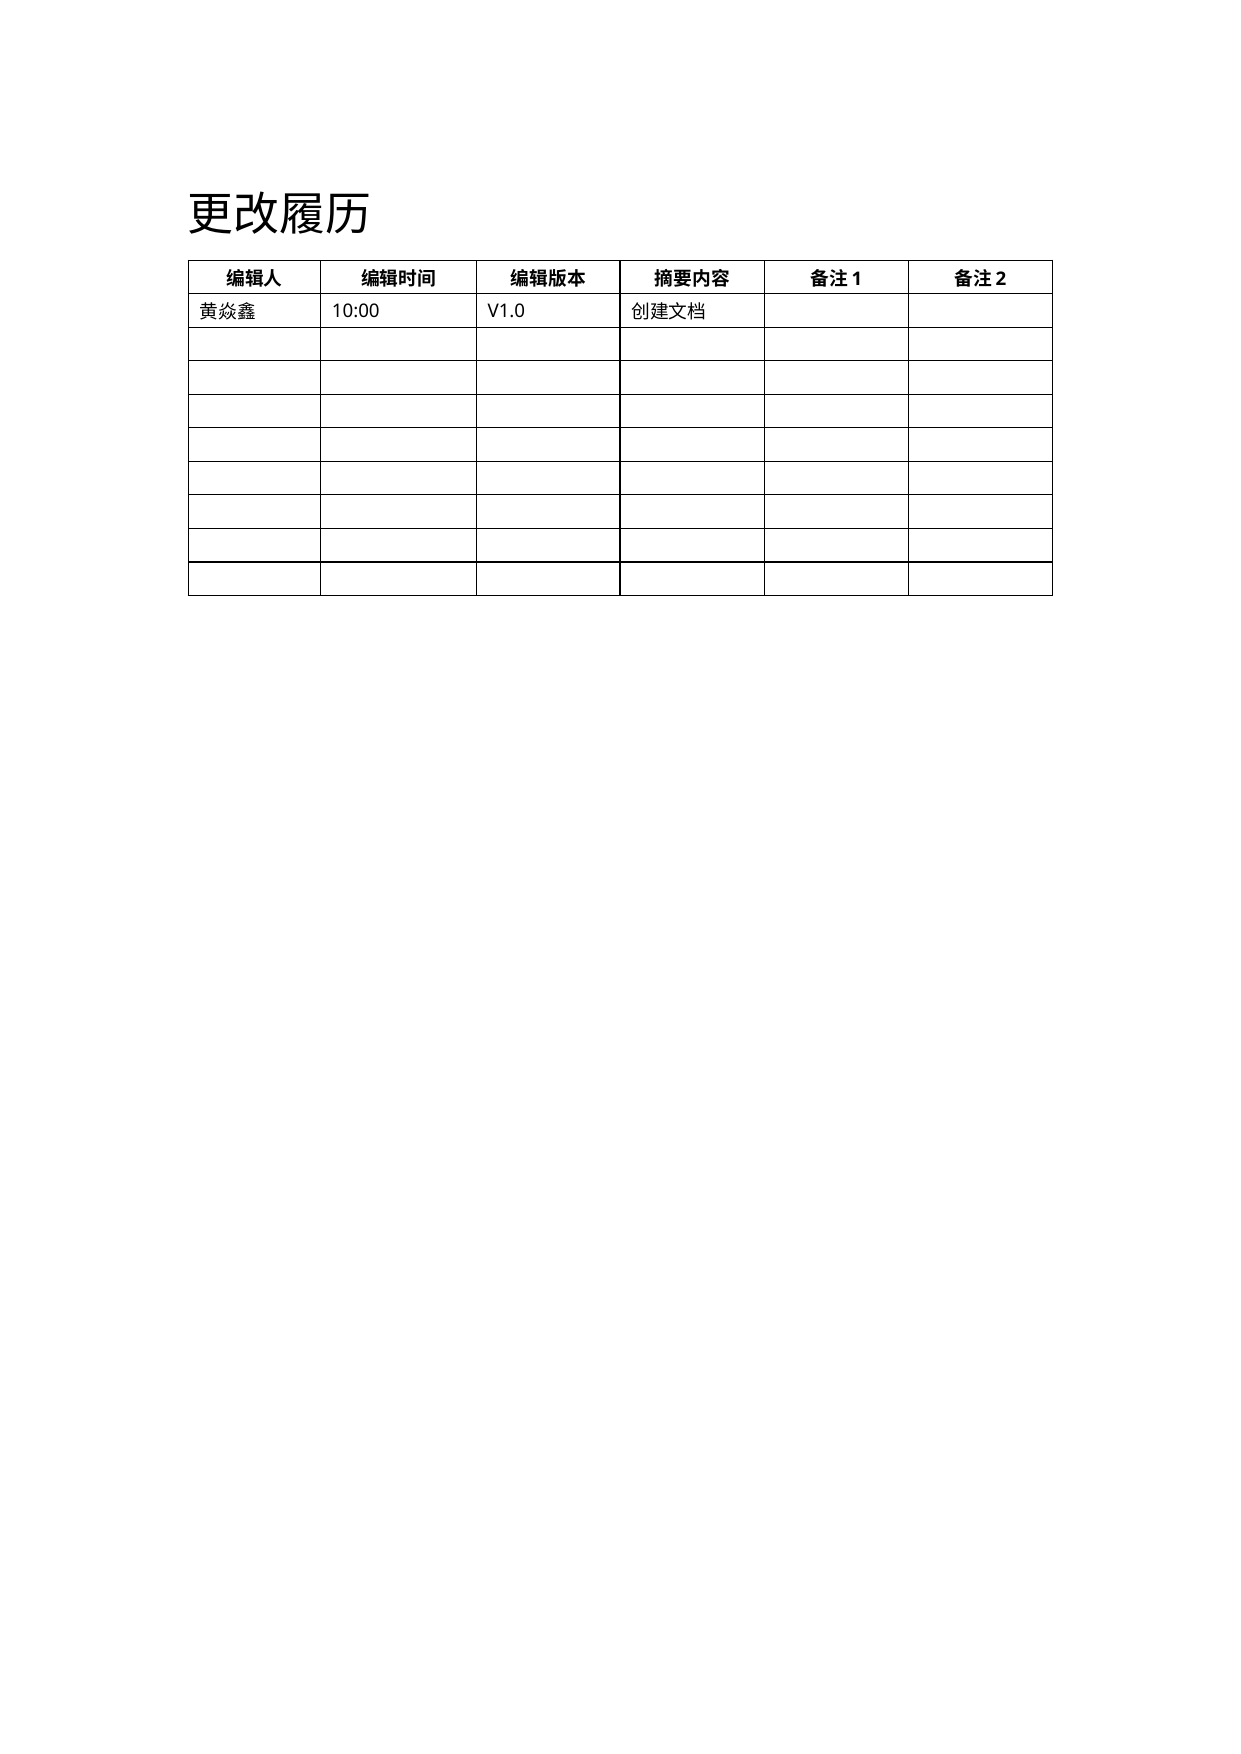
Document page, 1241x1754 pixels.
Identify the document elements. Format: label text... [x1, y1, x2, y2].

table_cell [477, 563, 619, 595]
table_cell [189, 529, 320, 561]
table_cell 创建文档 [621, 294, 764, 327]
table_cell [765, 361, 908, 394]
table_cell [621, 563, 764, 595]
table_cell V1.0 [477, 294, 619, 327]
table_cell [909, 529, 1052, 561]
table_cell [765, 294, 908, 327]
table_cell [909, 294, 1052, 327]
table_cell [477, 328, 619, 360]
table_cell [765, 462, 908, 494]
table_cell [765, 529, 908, 561]
table_cell [189, 361, 320, 394]
table_cell [189, 428, 320, 461]
table_cell [321, 328, 476, 360]
table_cell [909, 361, 1052, 394]
table_cell [477, 428, 619, 461]
table_cell [765, 395, 908, 427]
table_cell [189, 563, 320, 595]
table_cell [621, 495, 764, 528]
table_cell [189, 462, 320, 494]
table_header 编辑时间 [321, 261, 476, 293]
table_cell [621, 462, 764, 494]
table_cell [909, 328, 1052, 360]
table_cell [909, 395, 1052, 427]
table_header 编辑人 [189, 261, 320, 293]
table_cell [321, 529, 476, 561]
table_cell 10:00 [321, 294, 476, 327]
table_header 摘要内容 [621, 261, 764, 293]
table_cell [321, 361, 476, 394]
table_cell [477, 495, 619, 528]
table_cell [909, 428, 1052, 461]
table_cell [621, 529, 764, 561]
table_cell [477, 462, 619, 494]
table_cell [621, 328, 764, 360]
table_cell [765, 328, 908, 360]
table_cell [909, 563, 1052, 595]
table_header 编辑版本 [477, 261, 619, 293]
table_cell [477, 395, 619, 427]
table_cell [189, 495, 320, 528]
table_cell [189, 328, 320, 360]
table_cell [189, 395, 320, 427]
table_header 备注2 [909, 261, 1052, 293]
text 更改履历 [187, 162, 1053, 259]
table_cell [909, 462, 1052, 494]
table_cell [321, 395, 476, 427]
table_cell [765, 428, 908, 461]
table_cell [909, 495, 1052, 528]
table_cell [321, 563, 476, 595]
table_cell [477, 361, 619, 394]
table_cell [765, 495, 908, 528]
table_cell [321, 462, 476, 494]
table_cell [321, 495, 476, 528]
table_cell [477, 529, 619, 561]
table_cell [321, 428, 476, 461]
table_cell [621, 361, 764, 394]
table_header 备注1 [765, 261, 908, 293]
table_cell [765, 563, 908, 595]
table_cell [621, 428, 764, 461]
table_cell [621, 395, 764, 427]
table_cell 黄焱鑫 [189, 294, 320, 327]
